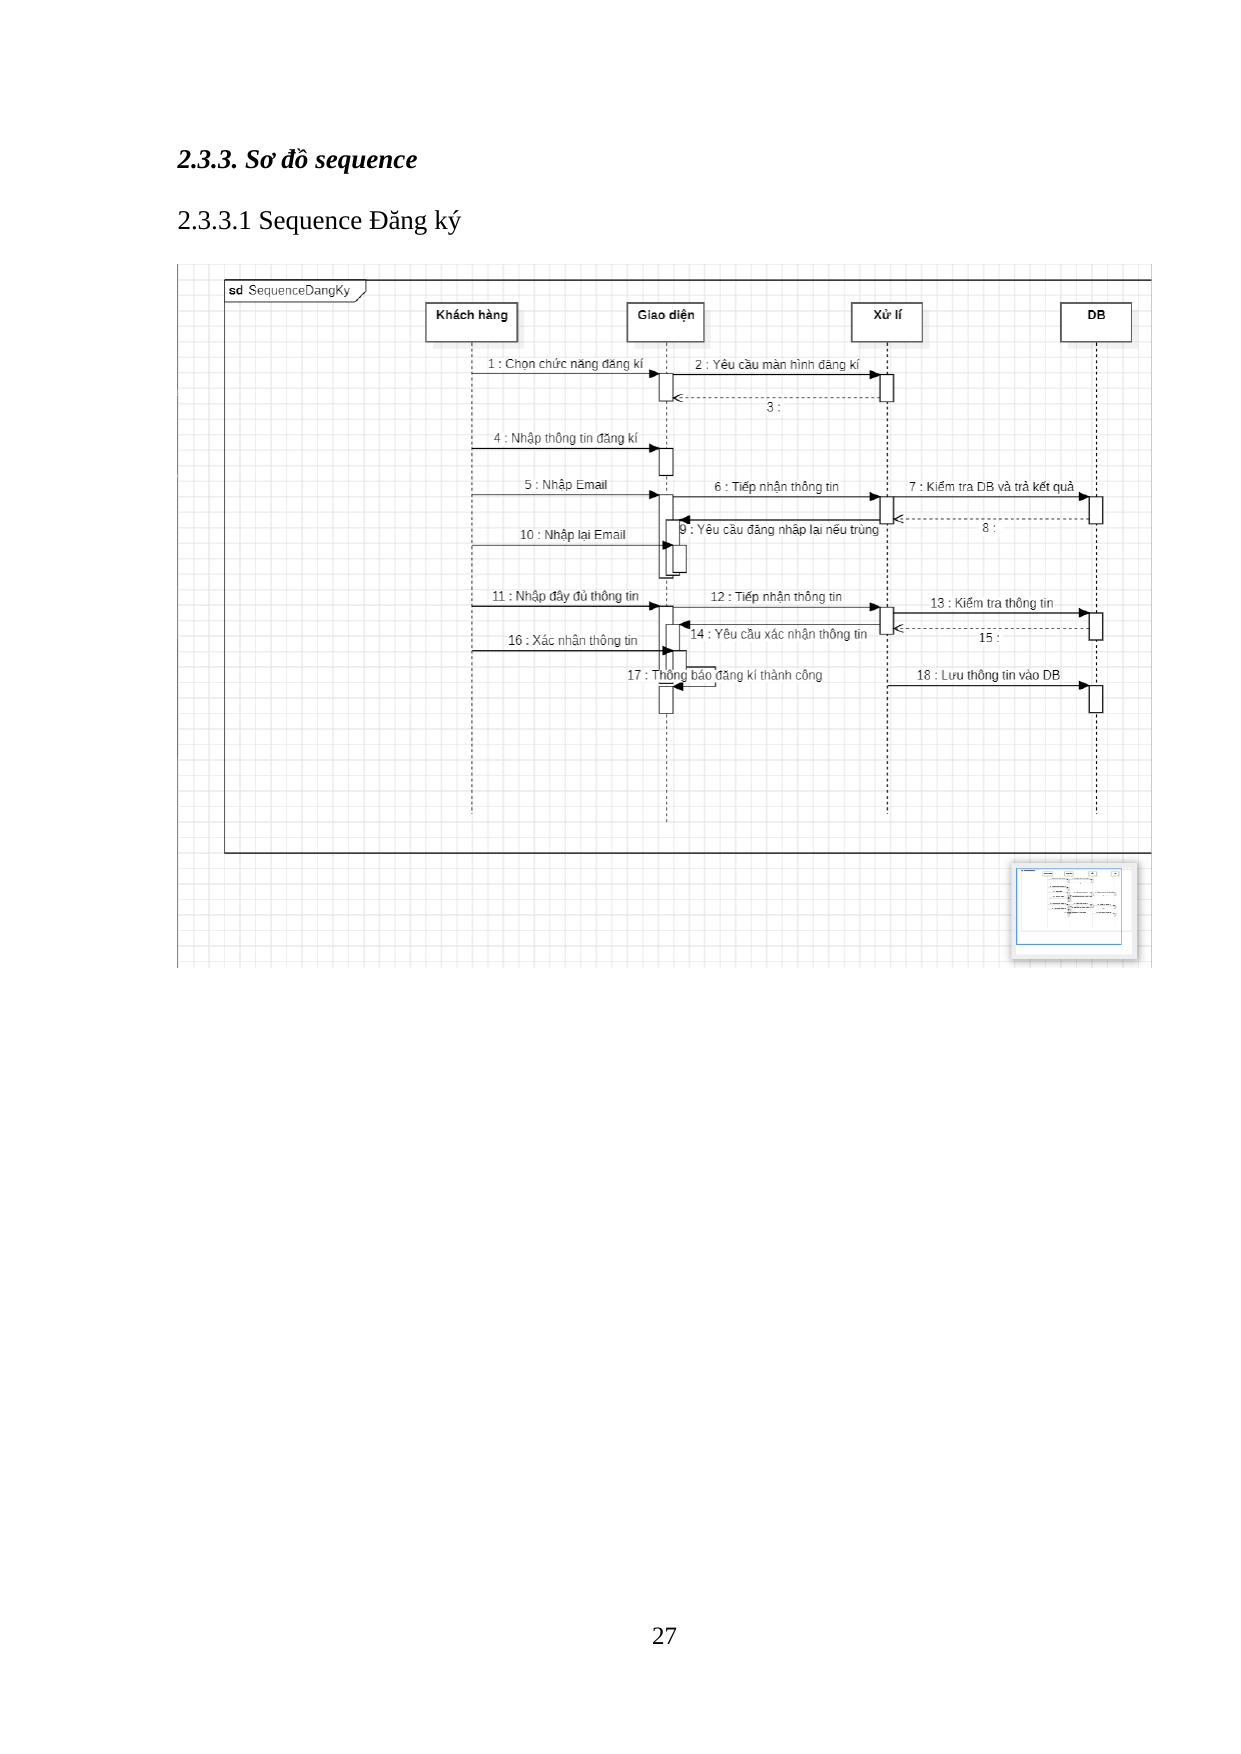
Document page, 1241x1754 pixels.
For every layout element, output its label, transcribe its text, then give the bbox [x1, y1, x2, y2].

subtitle 2.3.3. Sơ đồ sequence [177, 143, 1152, 174]
picture [177, 264, 1152, 968]
subtitle 2.3.3.1 Sequence Đăng ký [177, 204, 1152, 235]
